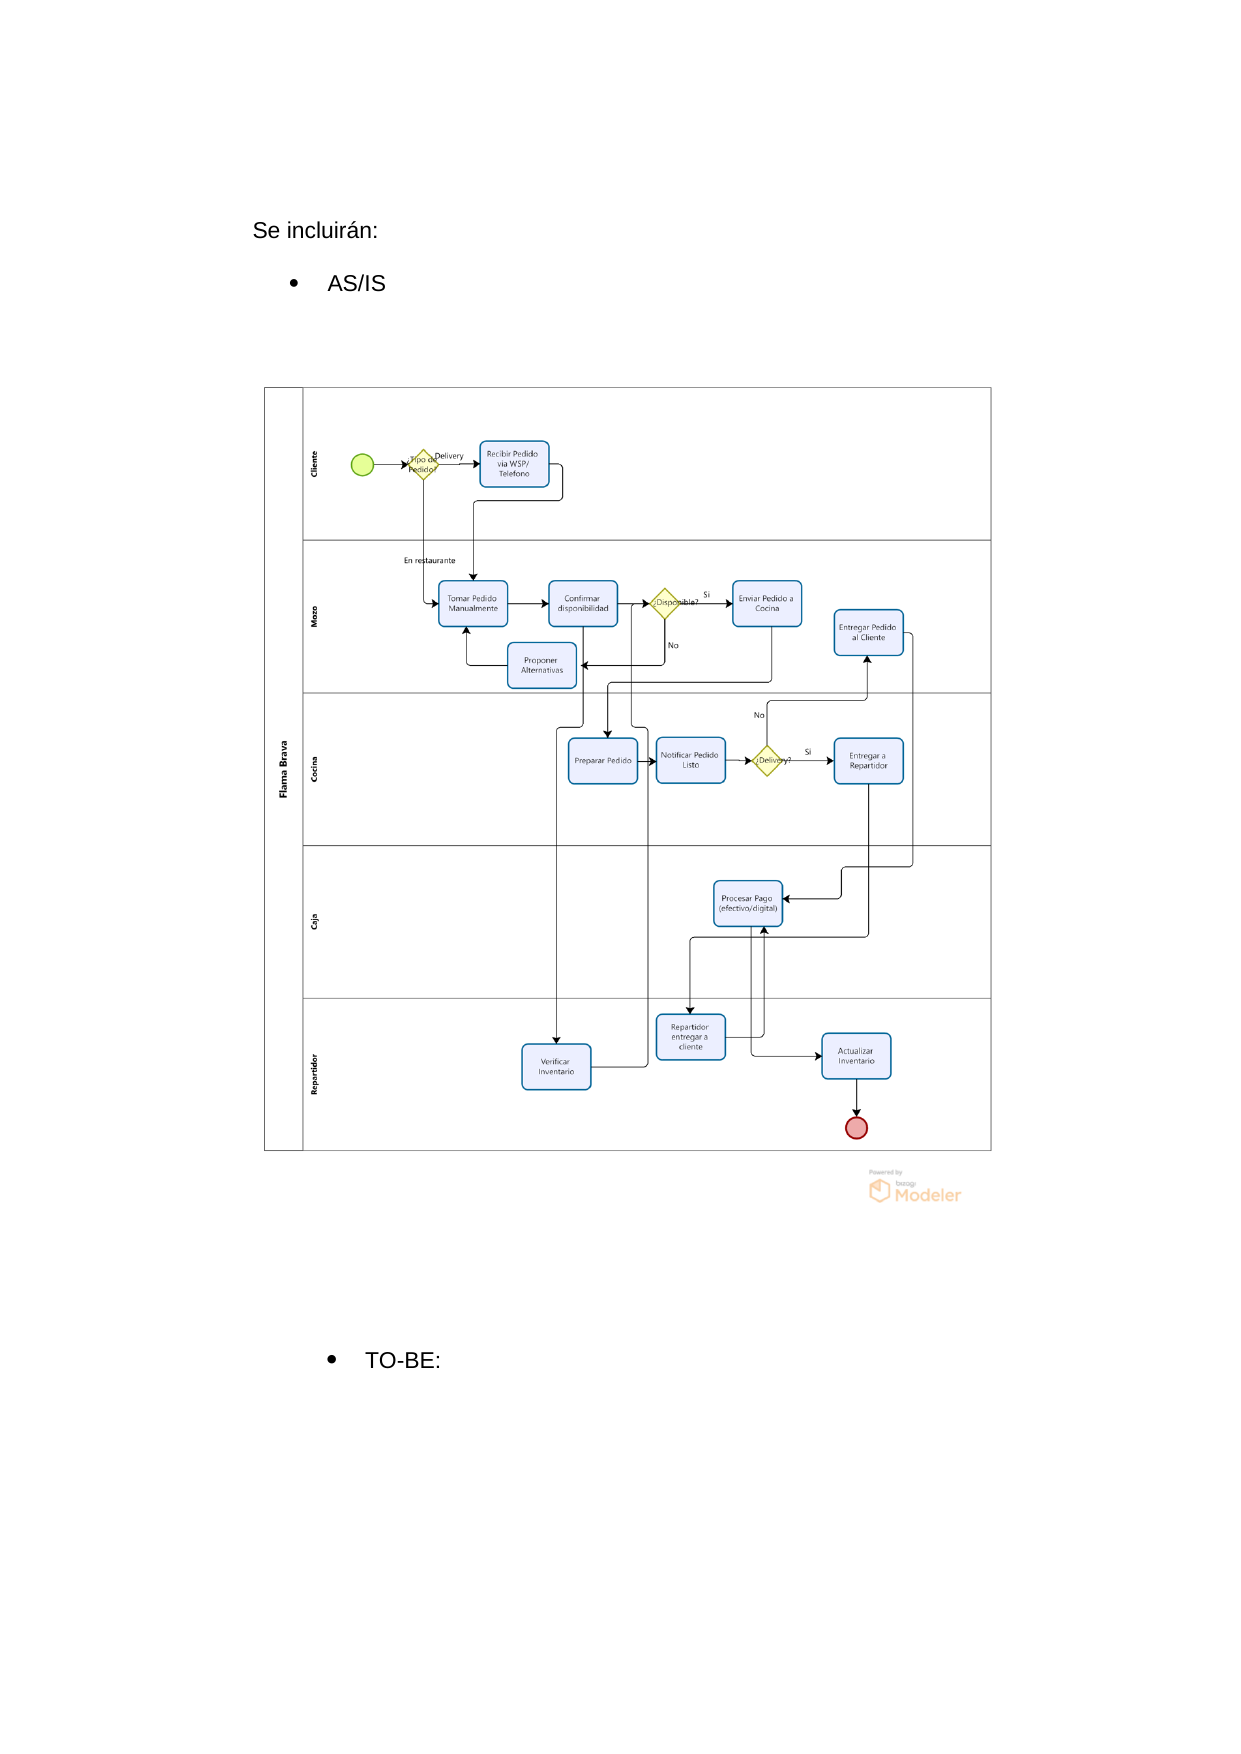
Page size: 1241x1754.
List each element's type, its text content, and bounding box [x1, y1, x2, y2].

text Se incluirán: [177, 217, 1063, 243]
picture [252, 375, 1003, 1262]
list TO-BE: [327, 1347, 1063, 1374]
list AS/IS [290, 270, 1063, 296]
